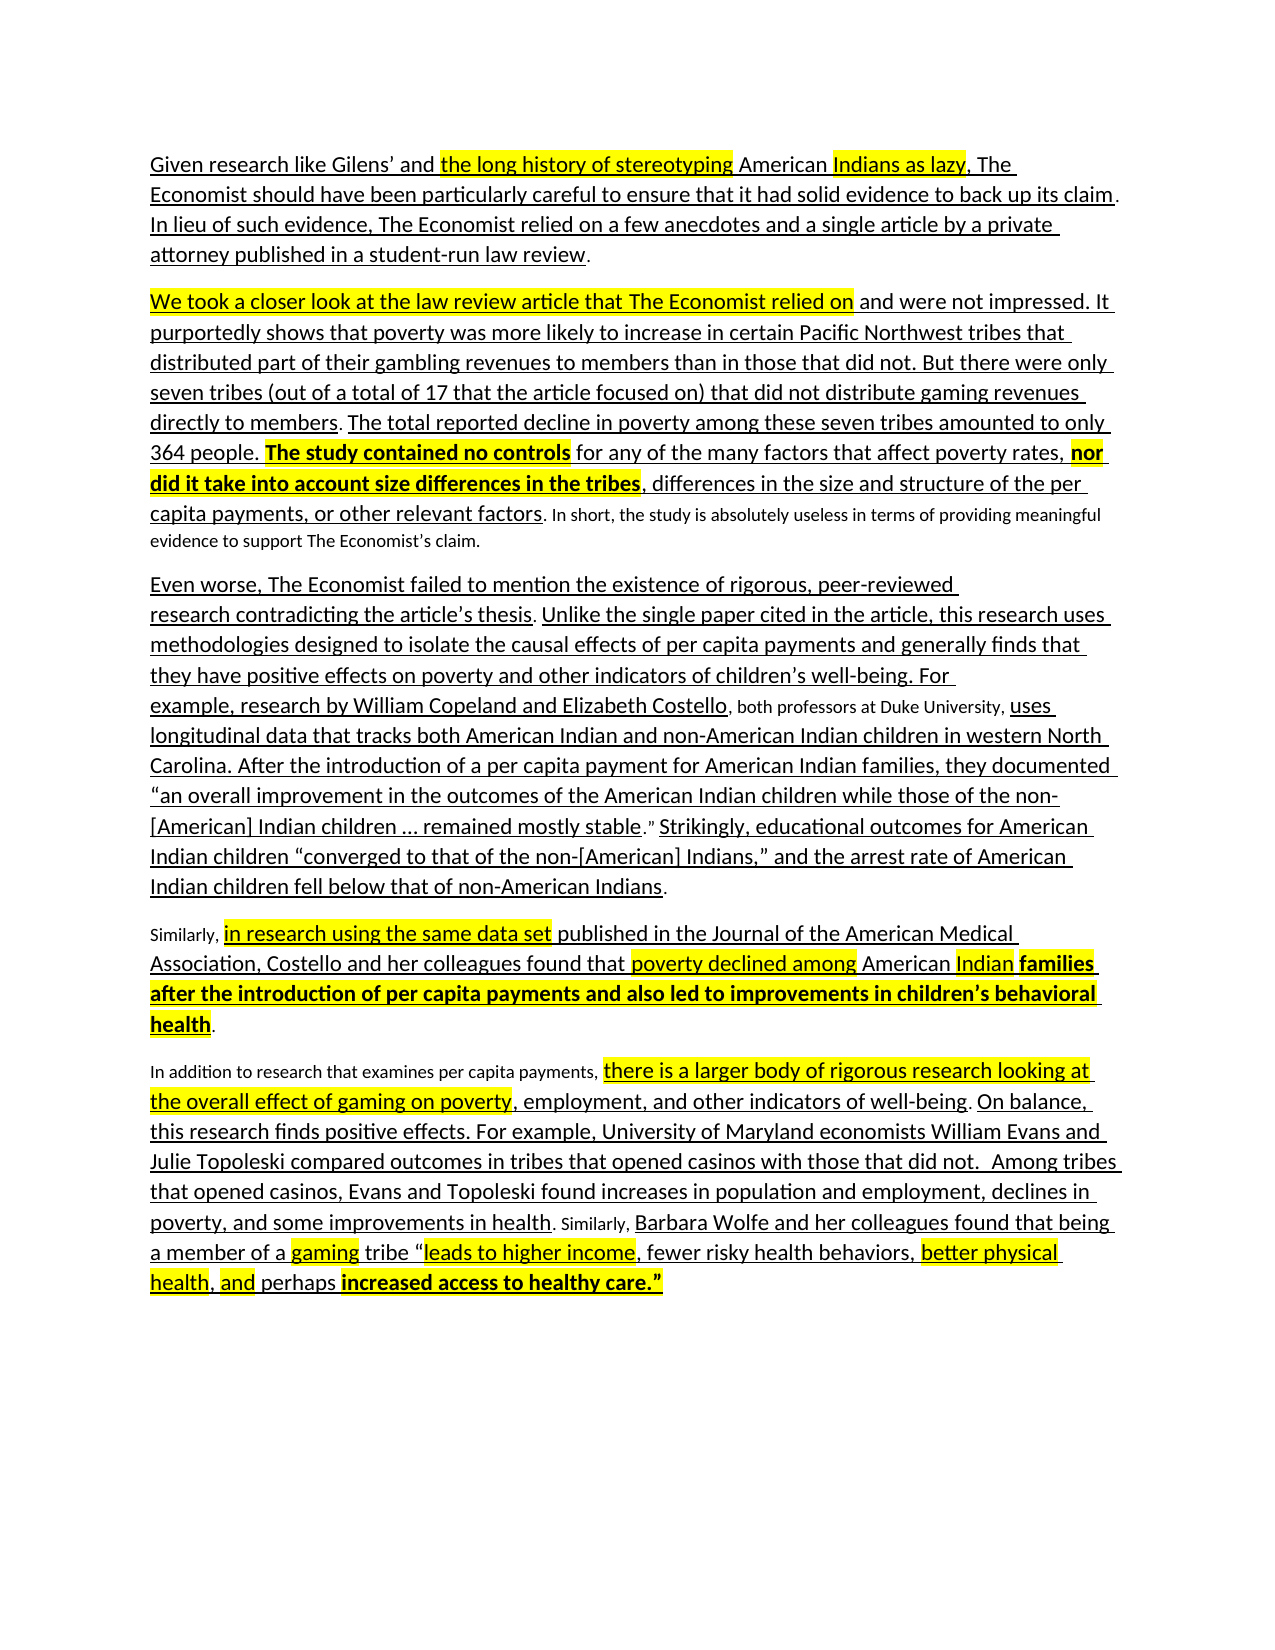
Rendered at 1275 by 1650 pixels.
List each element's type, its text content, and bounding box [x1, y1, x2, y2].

text We took a closer look at the law review article that The Economist relied on and were not impressed. It purportedly shows that poverty was more likely to increase in certain Pacific Northwest tribes that distributed part of their gambling revenues to members than in those that did not. But there were only seven tribes (out of a total of 17 that the article focused on) that did not distribute gaming revenues directly to members. The total reported decline in poverty among these seven tribes amounted to only 364 people. The study contained no controls for any of the many factors that affect poverty rates, nor did it take into account size differences in the tribes, differences in the size and structure of the per capita payments, or other relevant factors. In short, the study is absolutely useless in terms of providing meaningful evidence to support The Economist’s claim. [150, 287, 1125, 552]
text Given research like Gilens’ and the long history of stereotyping American Indians as lazy, The Economist should have been particularly careful to ensure that it had solid evidence to back up its claim. In lieu of such evidence, The Economist relied on a few anecdotes and a single article by a private attorney published in a student-run law review. [150, 150, 1125, 269]
text Similarly, in research using the same data set published in the Journal of the American Medical Association, Costello and her colleagues found that poverty declined among American Indian families after the introduction of per capita payments and also led to improvements in children’s behavioral health. [150, 919, 1125, 1038]
text Even worse, The Economist failed to mention the existence of rigorous, peer-reviewed research contradicting the article’s thesis. Unlike the single paper cited in the article, this research uses methodologies designed to isolate the causal effects of per capita payments and generally finds that they have positive effects on poverty and other indicators of children’s well-being. For example, research by William Copeland and Elizabeth Costello, both professors at Duke University, uses longitudinal data that tracks both American Indian and non-American Indian children in western North Carolina. After the introduction of a per capita payment for American Indian families, they documented “an overall improvement in the outcomes of the American Indian children while those of the non-[American] Indian children … remained mostly stable.” Strikingly, educational outcomes for American Indian children “converged to that of the non-[American] Indians,” and the arrest rate of American Indian children fell below that of non-American Indians. [150, 570, 1125, 900]
text In addition to research that examines per capita payments, there is a larger body of rigorous research looking at the overall effect of gaming on poverty, employment, and other indicators of well-being. On balance, this research finds positive effects. For example, University of Maryland economists William Evans and Julie Topoleski compared outcomes in tribes that opened casinos with those that did not. Among tribes that opened casinos, Evans and Topoleski found increases in population and employment, declines in poverty, and some improvements in health. Similarly, Barbara Wolfe and her colleagues found that being a member of a gaming tribe “leads to higher income, fewer risky health behaviors, better physical health, and perhaps increased access to healthy care.” [150, 1057, 1125, 1296]
